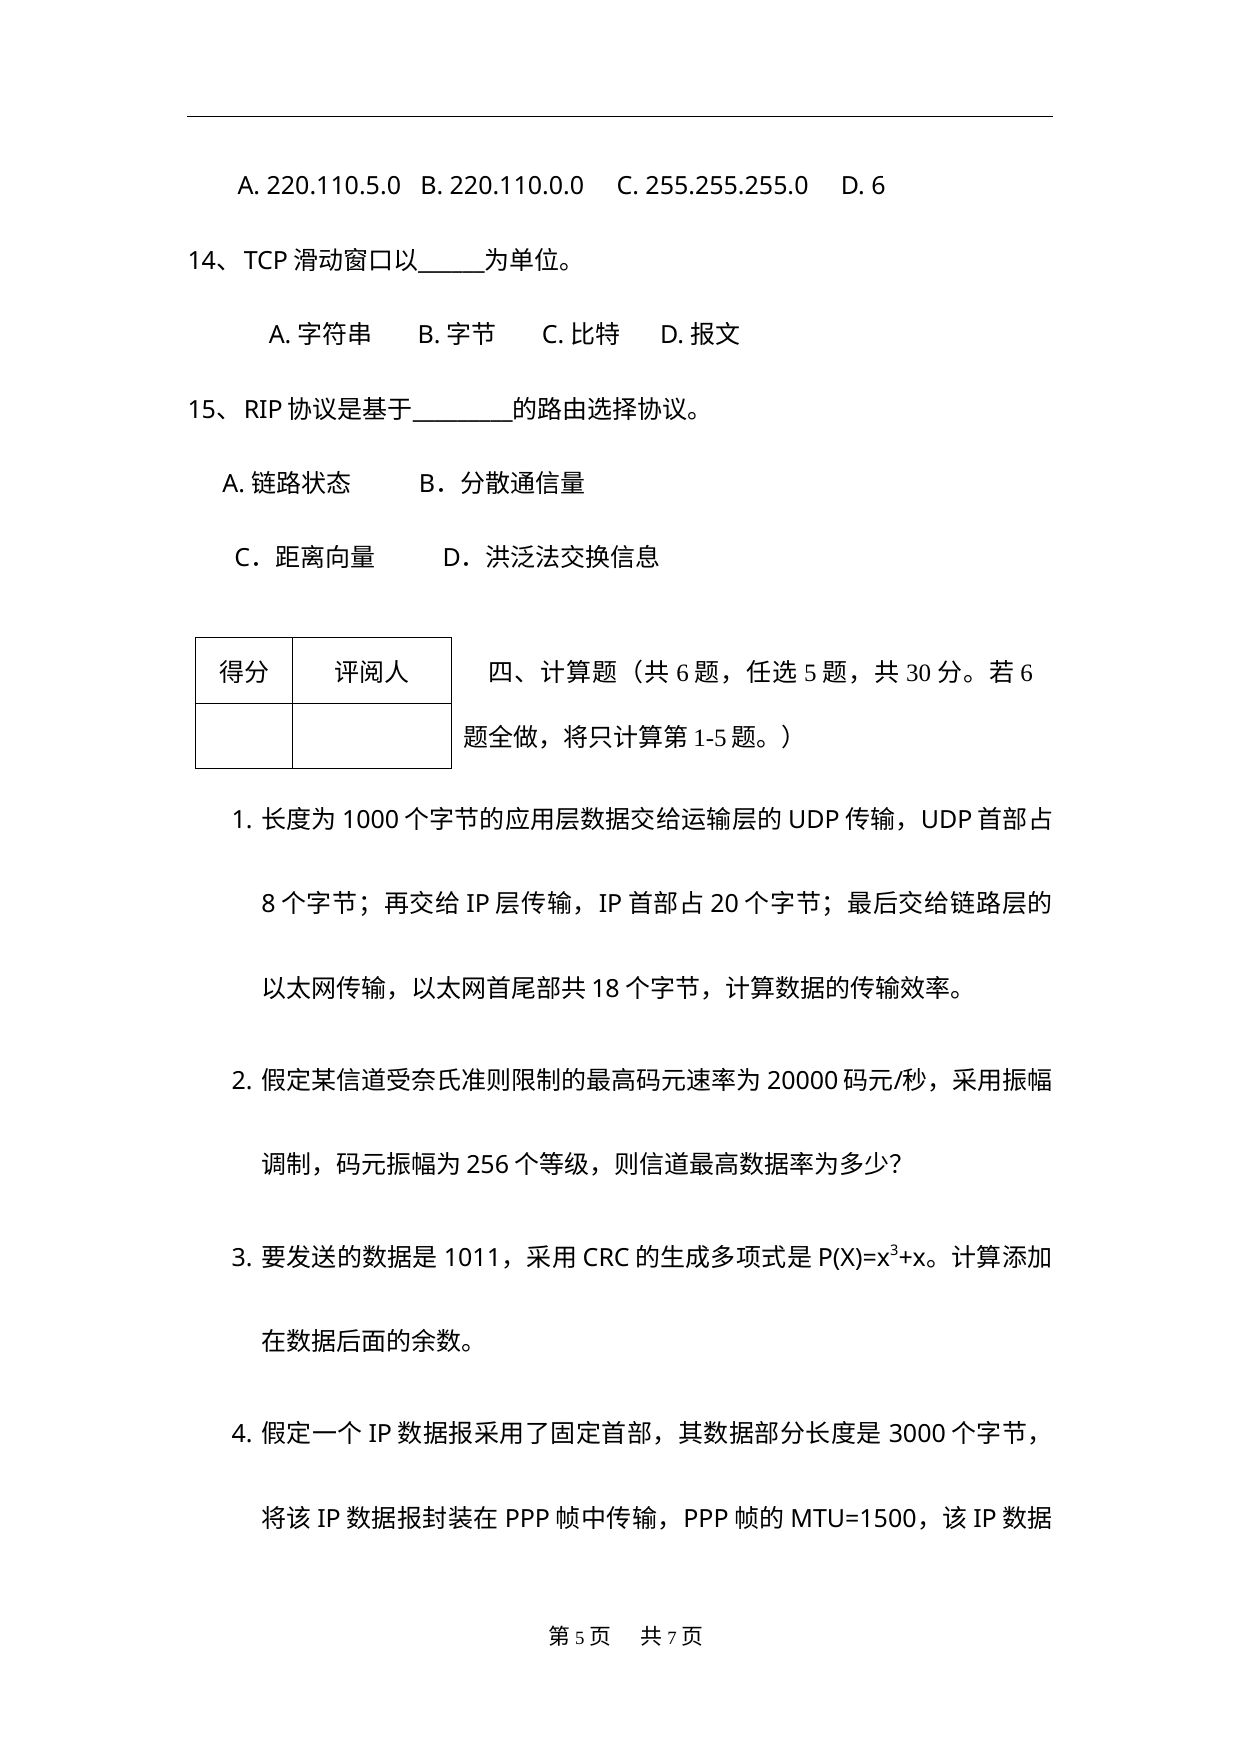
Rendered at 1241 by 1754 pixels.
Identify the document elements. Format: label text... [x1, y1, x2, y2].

list RIP协议是基于_________的路由选择协议。 [187, 375, 1053, 440]
table_header 评阅人 [293, 638, 451, 703]
list TCP滑动窗口以______为单位。 [187, 226, 1053, 291]
table_header 得分 [196, 638, 292, 703]
table_cell [196, 704, 292, 768]
list 长度为1000个字节的应用层数据交给运输层的UDP传输，UDP首部占8个字节；再交给IP层传输，IP首部占20个字节；最后交给链路层的以太网传输，以太网首尾部共18个字节，计算数据的传输效率。 [231, 785, 1053, 1019]
text A. 链路状态 B．分散通信量 [209, 449, 1053, 514]
text C．距离向量 D．洪泛法交换信息 [209, 523, 1053, 588]
text A. 字符串 B. 字节 C. 比特 D. 报文 [268, 300, 1053, 365]
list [231, 1399, 1053, 1549]
list 假定某信道受奈氏准则限制的最高码元速率为20000码元/秒，采用振幅调制，码元振幅为256个等级，则信道最高数据率为多少？ [231, 1046, 1053, 1196]
table_cell [293, 704, 451, 768]
list 要发送的数据是1011，采用CRC的生成多项式是P(X)=x3+x。计算添加在数据后面的余数。 [231, 1223, 1053, 1372]
table_header 四、计算题（共6题，任选5题，共30分。若6题全做，将只计算第1-5题。） [452, 637, 1044, 768]
text A. 220.110.5.0 B. 220.110.0.0 C. 255.255.255.0 D. 6 [187, 152, 1053, 217]
